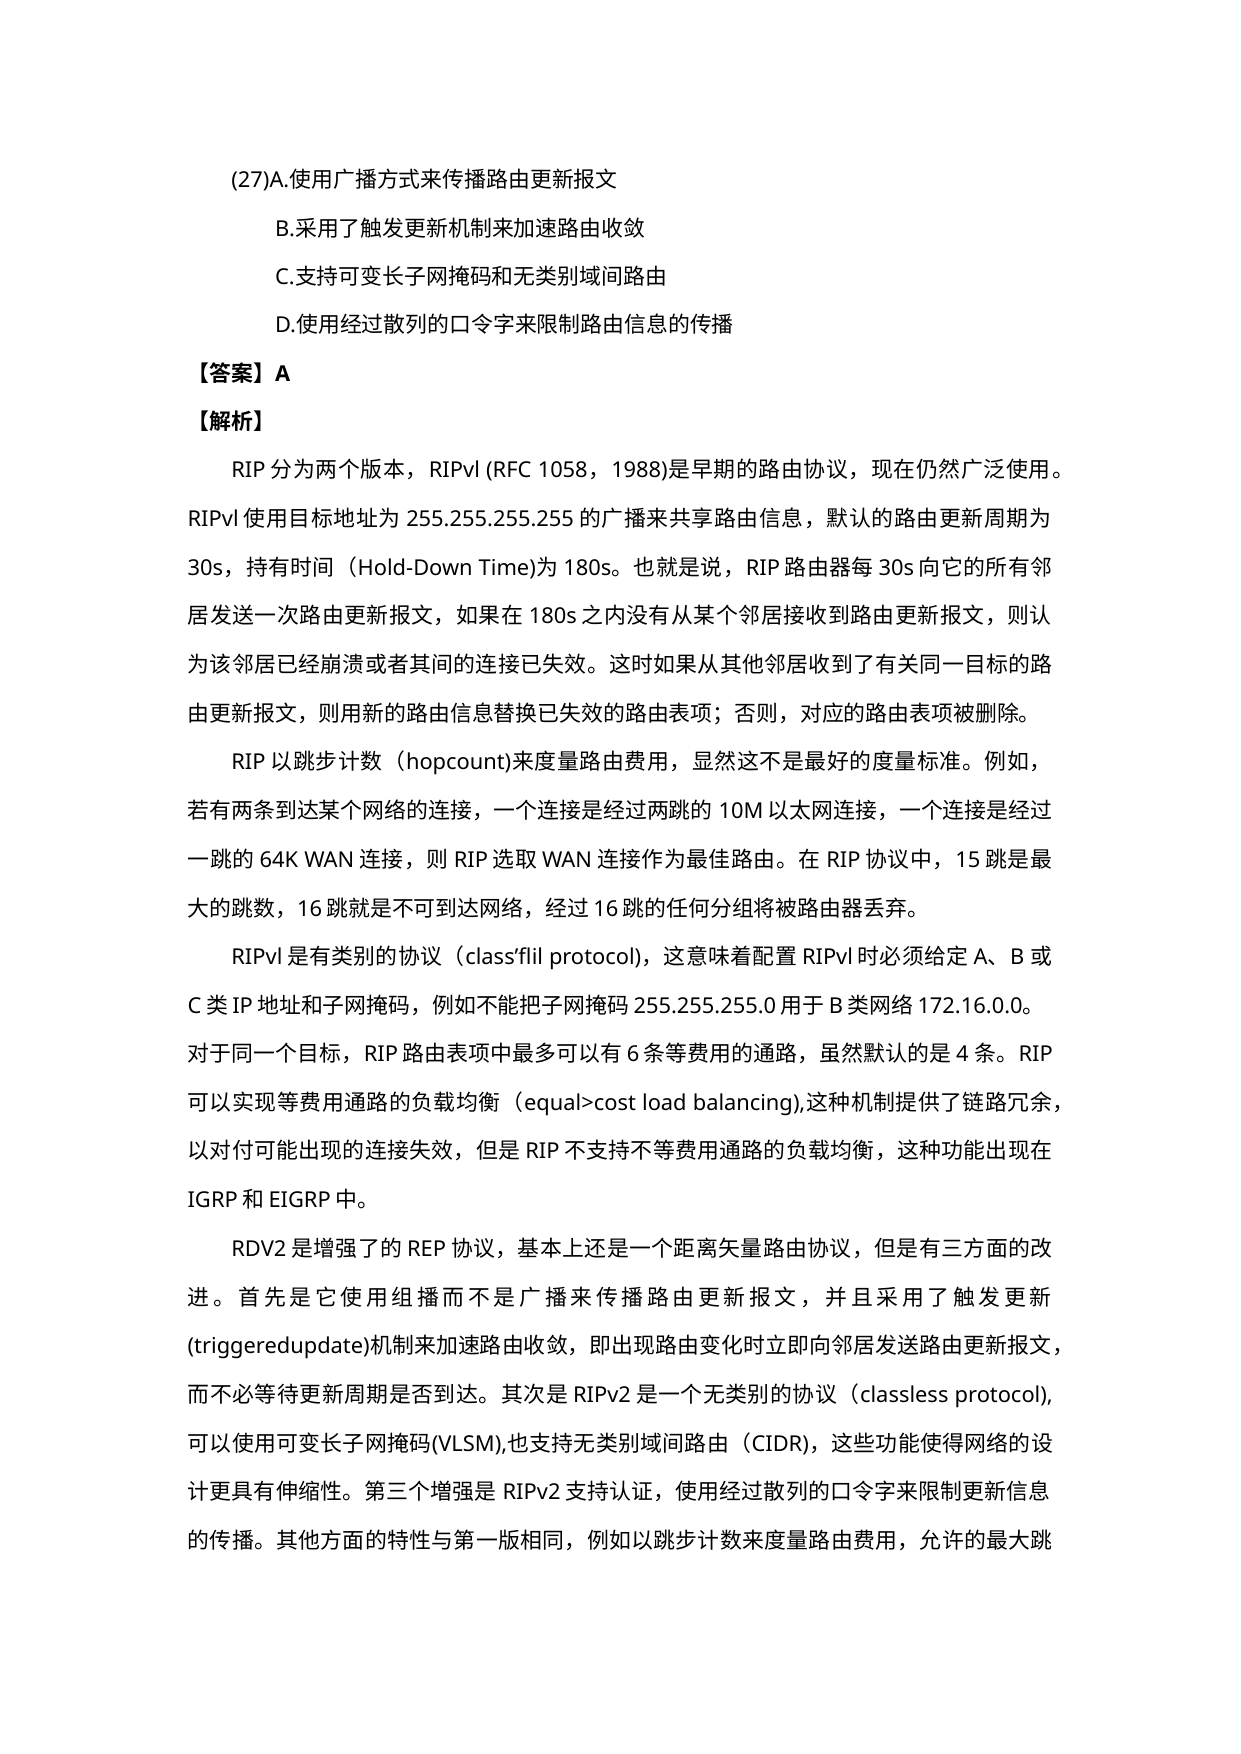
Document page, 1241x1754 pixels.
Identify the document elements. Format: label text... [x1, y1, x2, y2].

text B.采用了触发更新机制来加速路由收敛 [231, 210, 1053, 243]
text 【答案】A [187, 355, 1053, 388]
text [187, 1230, 1053, 1555]
text RIPvl是有类别的协议（class’flil protocol)，这意味着配置RIPvl时必须给定A、B 或C类IP地址和子网掩码，例如不能把子网掩码255.255.255.0用于B类网络172.16.0.0。 [187, 939, 1053, 1020]
text 对于同一个目标，RIP路由表项中最多可以有6条等费用的通路，虽然默认的是4 条。RIP可以实现等费用通路的负载均衡（equal>cost load balancing),这种机制提供了链路冗余，以对付可能出现的连接失效，但是RIP不支持不等费用通路的负载均衡，这种功能出现在IGRP和EIGRP中。 [187, 1036, 1053, 1214]
text RIP以跳步计数（hopcount)来度量路由费用，显然这不是最好的度量标准。例如，若有两条到达某个网络的连接，一个连接是经过两跳的10M以太网连接，一个连接是经过一跳的64K WAN连接，则RIP选取WAN连接作为最佳路由。在RIP协议中，15跳是最大的跳数，16跳就是不可到达网络，经过16跳的任何分组将被路由器丢弃。 [187, 744, 1053, 923]
text (27)A.使用广播方式来传播路由更新报文 [187, 162, 1053, 194]
text D.使用经过散列的口令字来限制路由信息的传播 [231, 307, 1053, 339]
text 【解析】 [187, 404, 1053, 436]
text C.支持可变长子网掩码和无类别域间路由 [231, 259, 1053, 291]
text RIP分为两个版本，RIPvl (RFC 1058，1988)是早期的路由协议，现在仍然广泛使用。RIPvl使用目标地址为255.255.255.255的广播来共享路由信息，默认的路由更新周期为30s，持有时间（Hold-Down Time)为180s。也就是说，RIP路由器每30s向它的所有邻居发送一次路由更新报文，如果在180s之内没有从某个邻居接收到路由更新报文，则认为该邻居已经崩溃或者其间的连接已失效。这时如果从其他邻居收到了有关同一目标的路由更新报文，则用新的路由信息替换已失效的路由表项；否则，对应的路由表项被删除。 [187, 452, 1053, 728]
